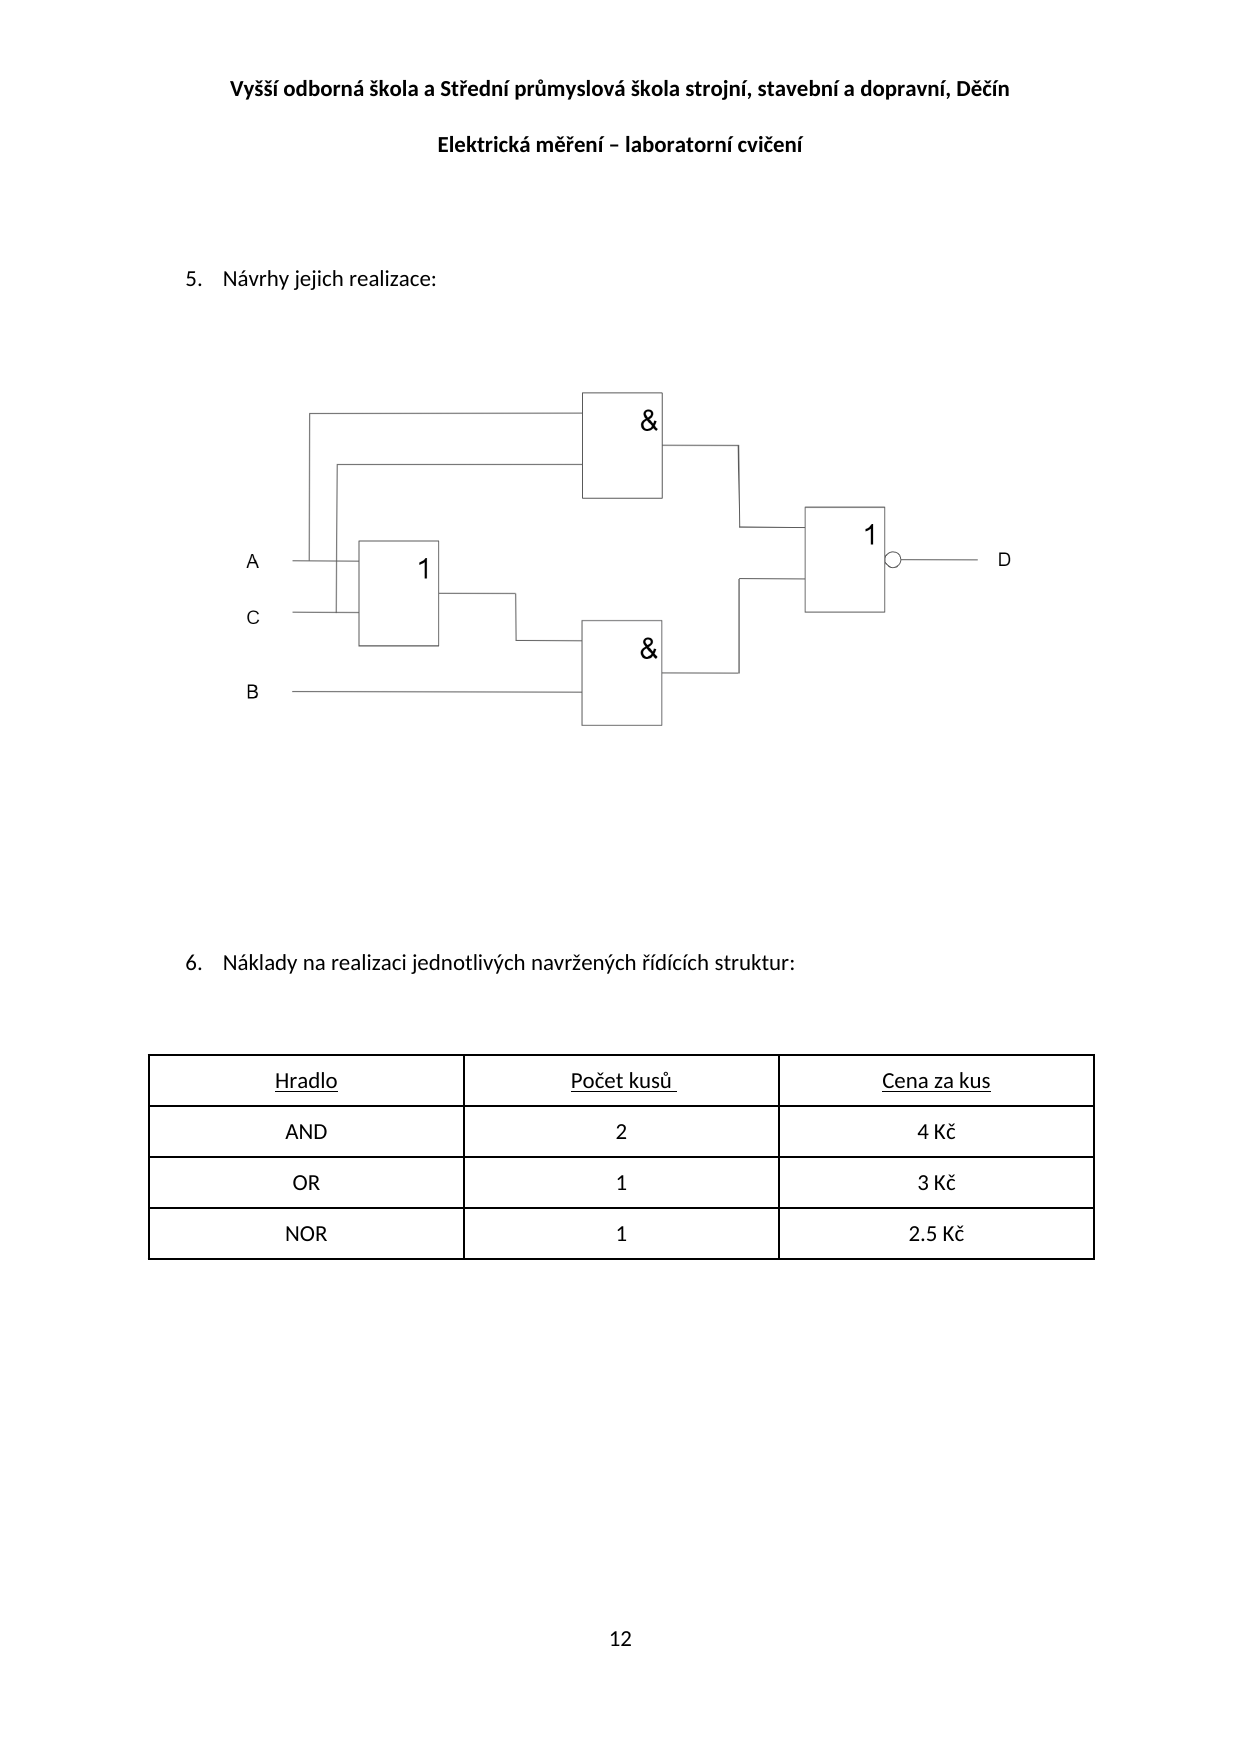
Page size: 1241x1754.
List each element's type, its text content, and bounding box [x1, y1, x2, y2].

table_cell AND [150, 1107, 463, 1156]
table_cell NOR [150, 1209, 463, 1258]
picture [147, 316, 1093, 817]
table_header Cena za kus [780, 1056, 1093, 1105]
table_cell 2.5 Kč [780, 1209, 1093, 1258]
table_header Počet kusů [465, 1056, 778, 1105]
table_cell 1 [465, 1158, 778, 1207]
table_cell OR [150, 1158, 463, 1207]
table_cell 2 [465, 1107, 778, 1156]
table_cell 3 Kč [780, 1158, 1093, 1207]
table_cell 1 [465, 1209, 778, 1258]
table_cell 4 Kč [780, 1107, 1093, 1156]
table_header Hradlo [150, 1056, 463, 1105]
list Náklady na realizaci jednotlivých navržených řídících struktur: [185, 948, 1093, 976]
list Návrhy jejich realizace: [185, 264, 1093, 292]
